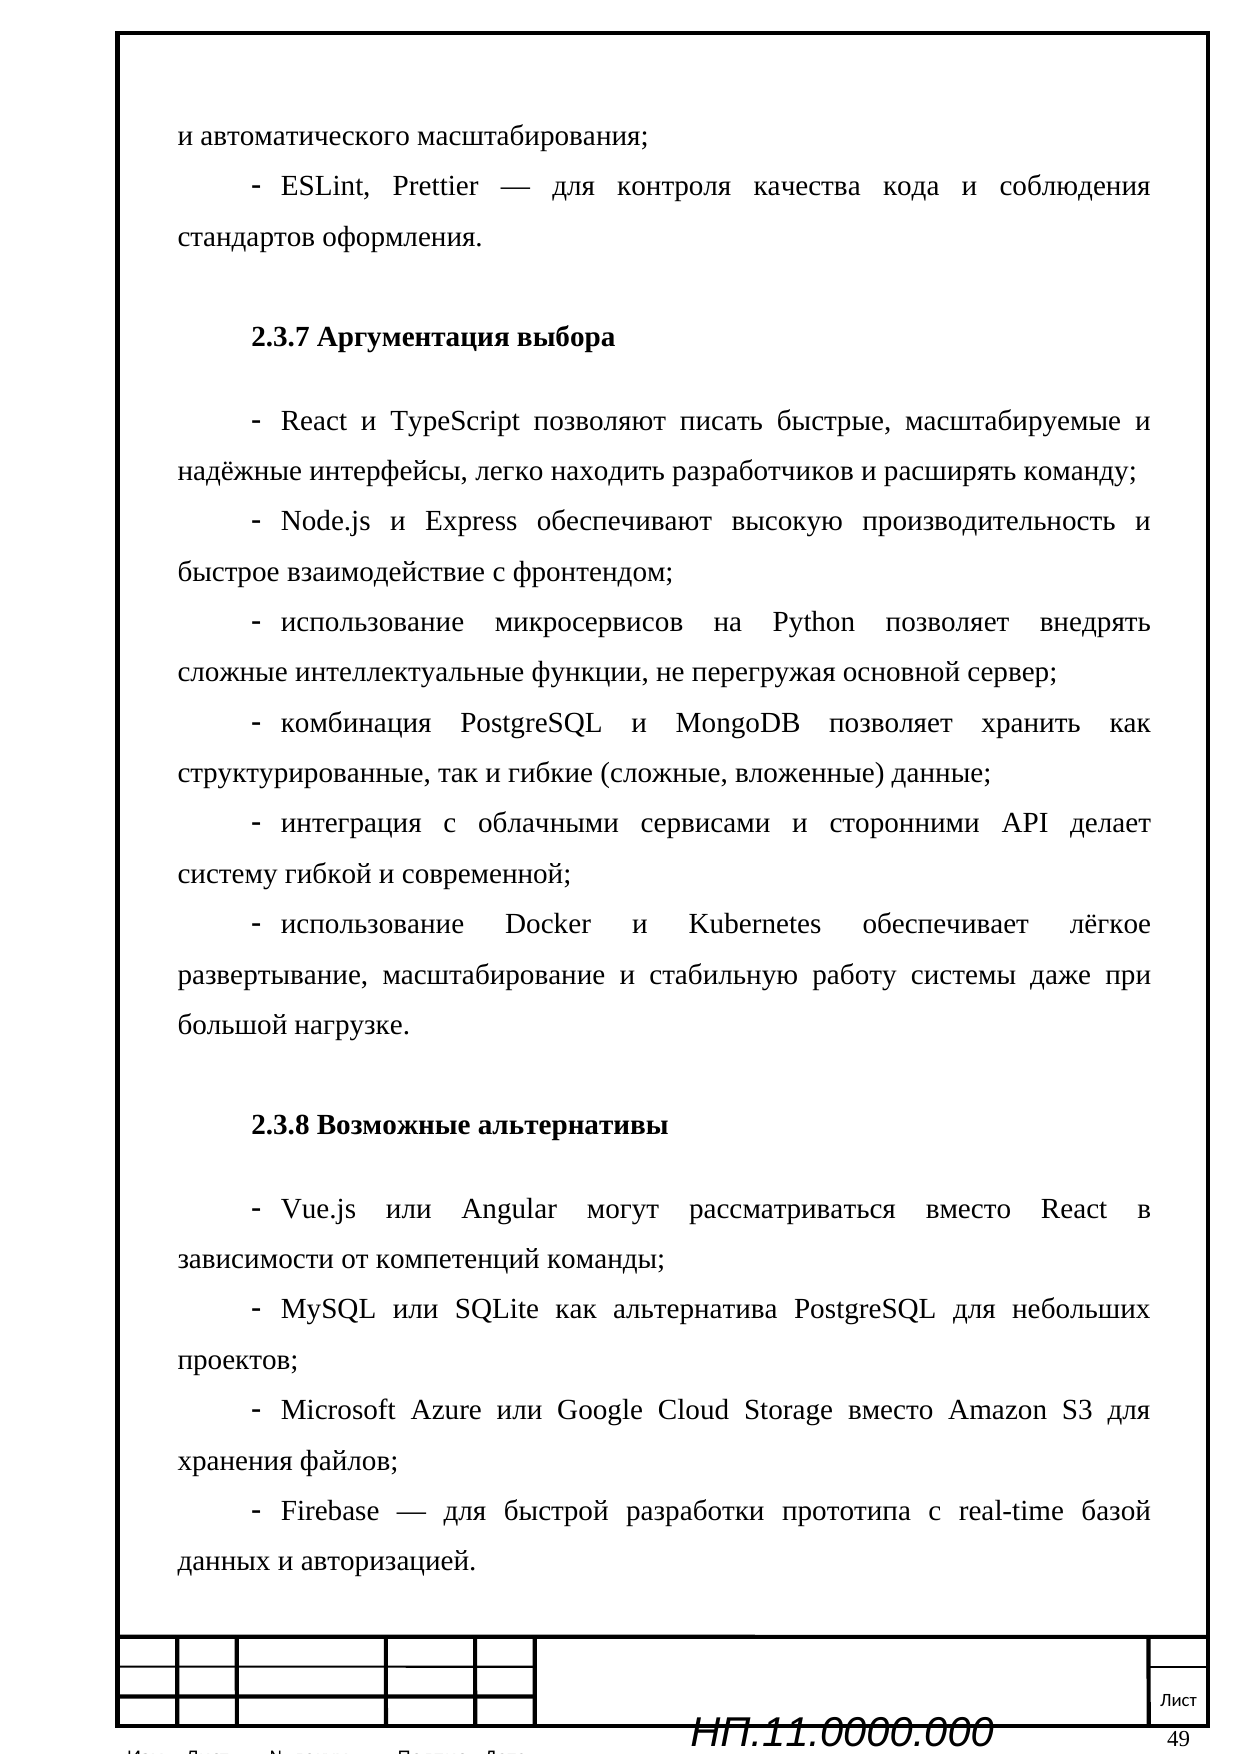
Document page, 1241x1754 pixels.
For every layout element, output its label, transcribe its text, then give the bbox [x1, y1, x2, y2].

list Node.js и Express обеспечивают высокую производительность и быстрое взаимодействие с фронтендом; [177, 503, 1152, 587]
list Vue.js или Angular могут рассматриваться вместо React в зависимости от компетенций команды; [177, 1191, 1152, 1275]
list использование Docker и Kubernetes обеспечивает лёгкое развертывание, масштабирование и стабильную работу системы даже при большой нагрузке. [177, 906, 1152, 1041]
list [177, 118, 1152, 152]
list MySQL или SQLite как альтернатива PostgreSQL для небольших проектов; [177, 1292, 1152, 1376]
list использование микросервисов на Python позволяет внедрять сложные интеллектуальные функции, не перегружая основной сервер; [177, 604, 1152, 688]
list React и TypeScript позволяют писать быстрые, масштабируемые и надёжные интерфейсы, легко находить разработчиков и расширять команду; [177, 403, 1152, 487]
list интеграция с облачными сервисами и сторонними API делает систему гибкой и современной; [177, 806, 1152, 889]
list Firebase — для быстрой разработки прототипа с real-time базой данных и авторизацией. [177, 1493, 1152, 1577]
list Microsoft Azure или Google Cloud Storage вместо Amazon S3 для хранения файлов; [177, 1392, 1152, 1476]
list ESLint, Prettier — для контроля качества кода и соблюдения стандартов оформления. [177, 168, 1152, 252]
subtitle 2.3.8 Возможные альтернативы [177, 1107, 1152, 1141]
subtitle 2.3.7 Аргументация выбора [177, 319, 1152, 353]
list комбинация PostgreSQL и MongoDB позволяет хранить как структурированные, так и гибкие (сложные, вложенные) данные; [177, 705, 1152, 789]
